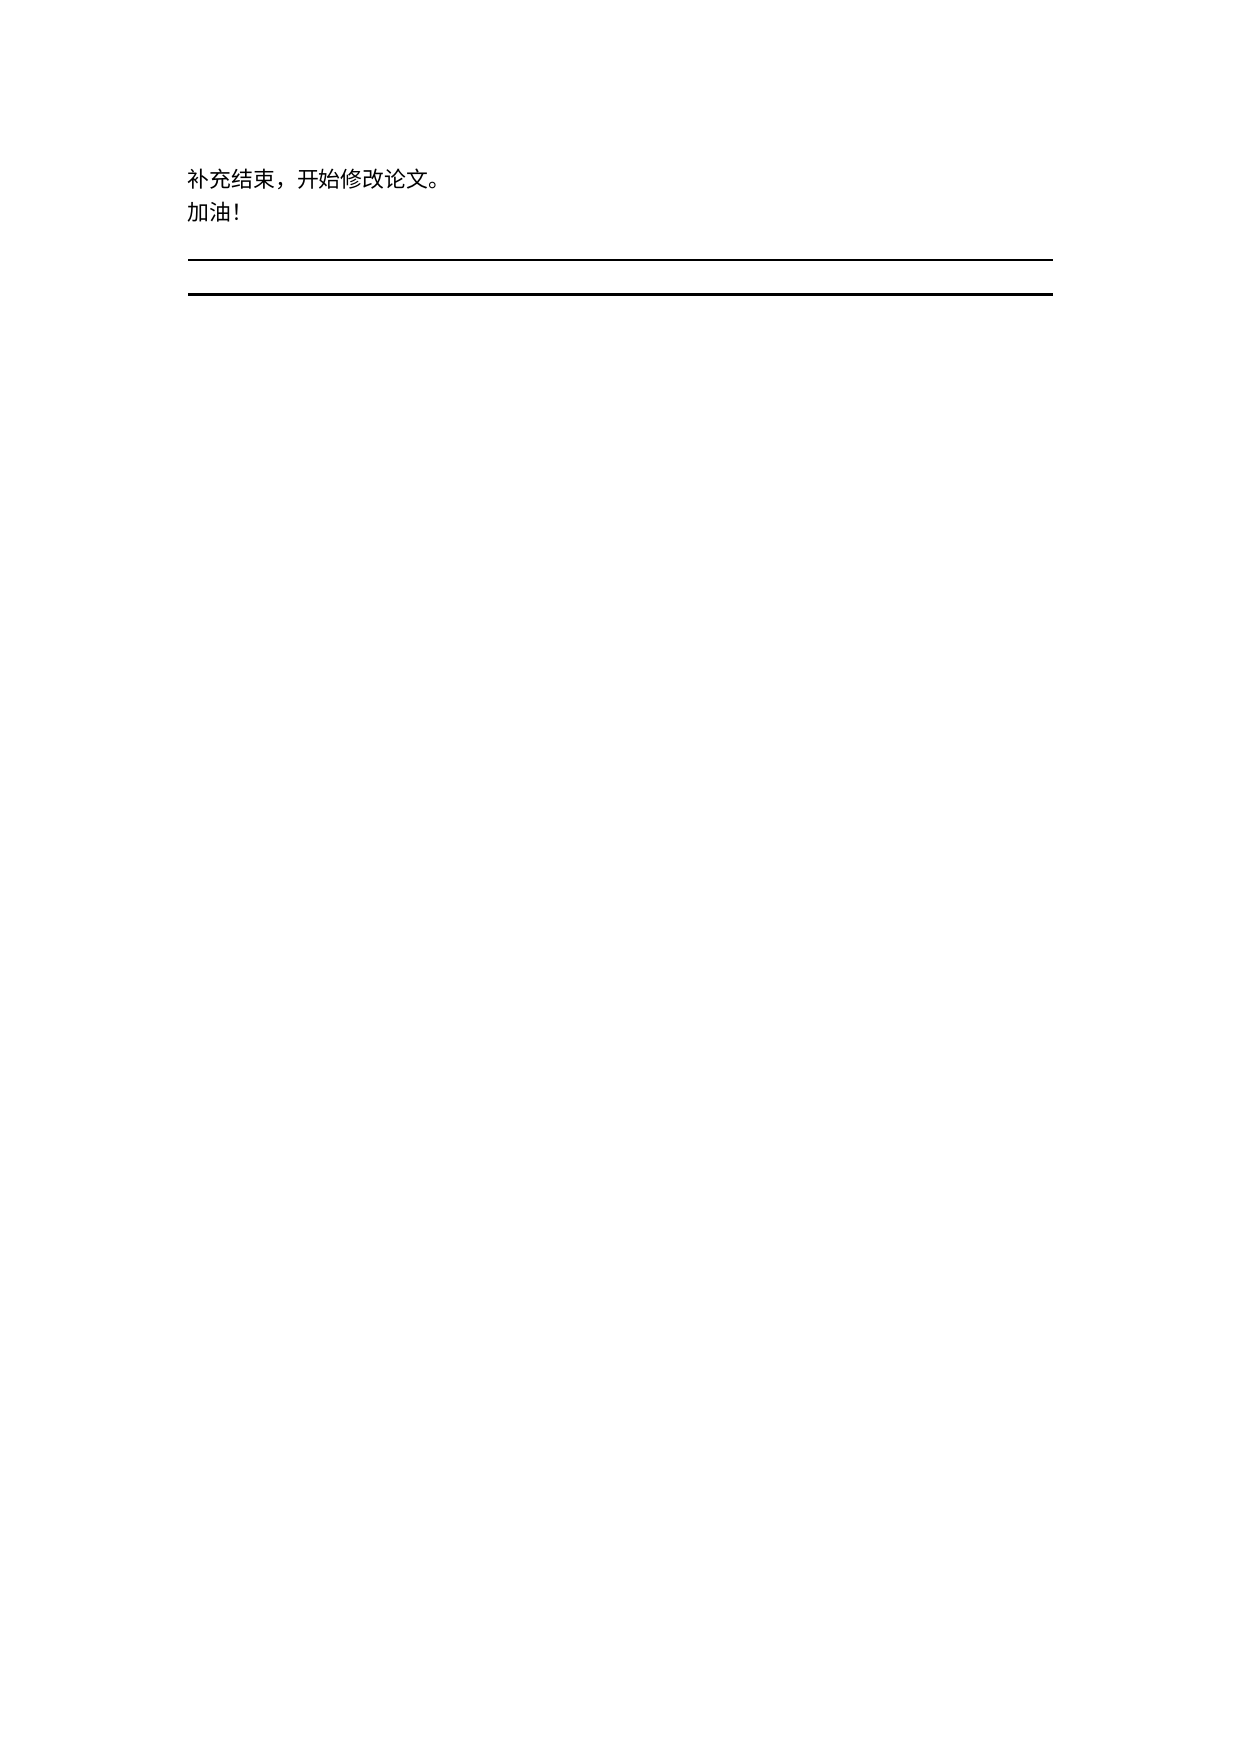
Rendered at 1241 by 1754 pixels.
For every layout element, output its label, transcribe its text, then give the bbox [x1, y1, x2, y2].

list 补充结束，开始修改论文。 [187, 162, 1053, 194]
list 加油！ [187, 194, 1053, 227]
